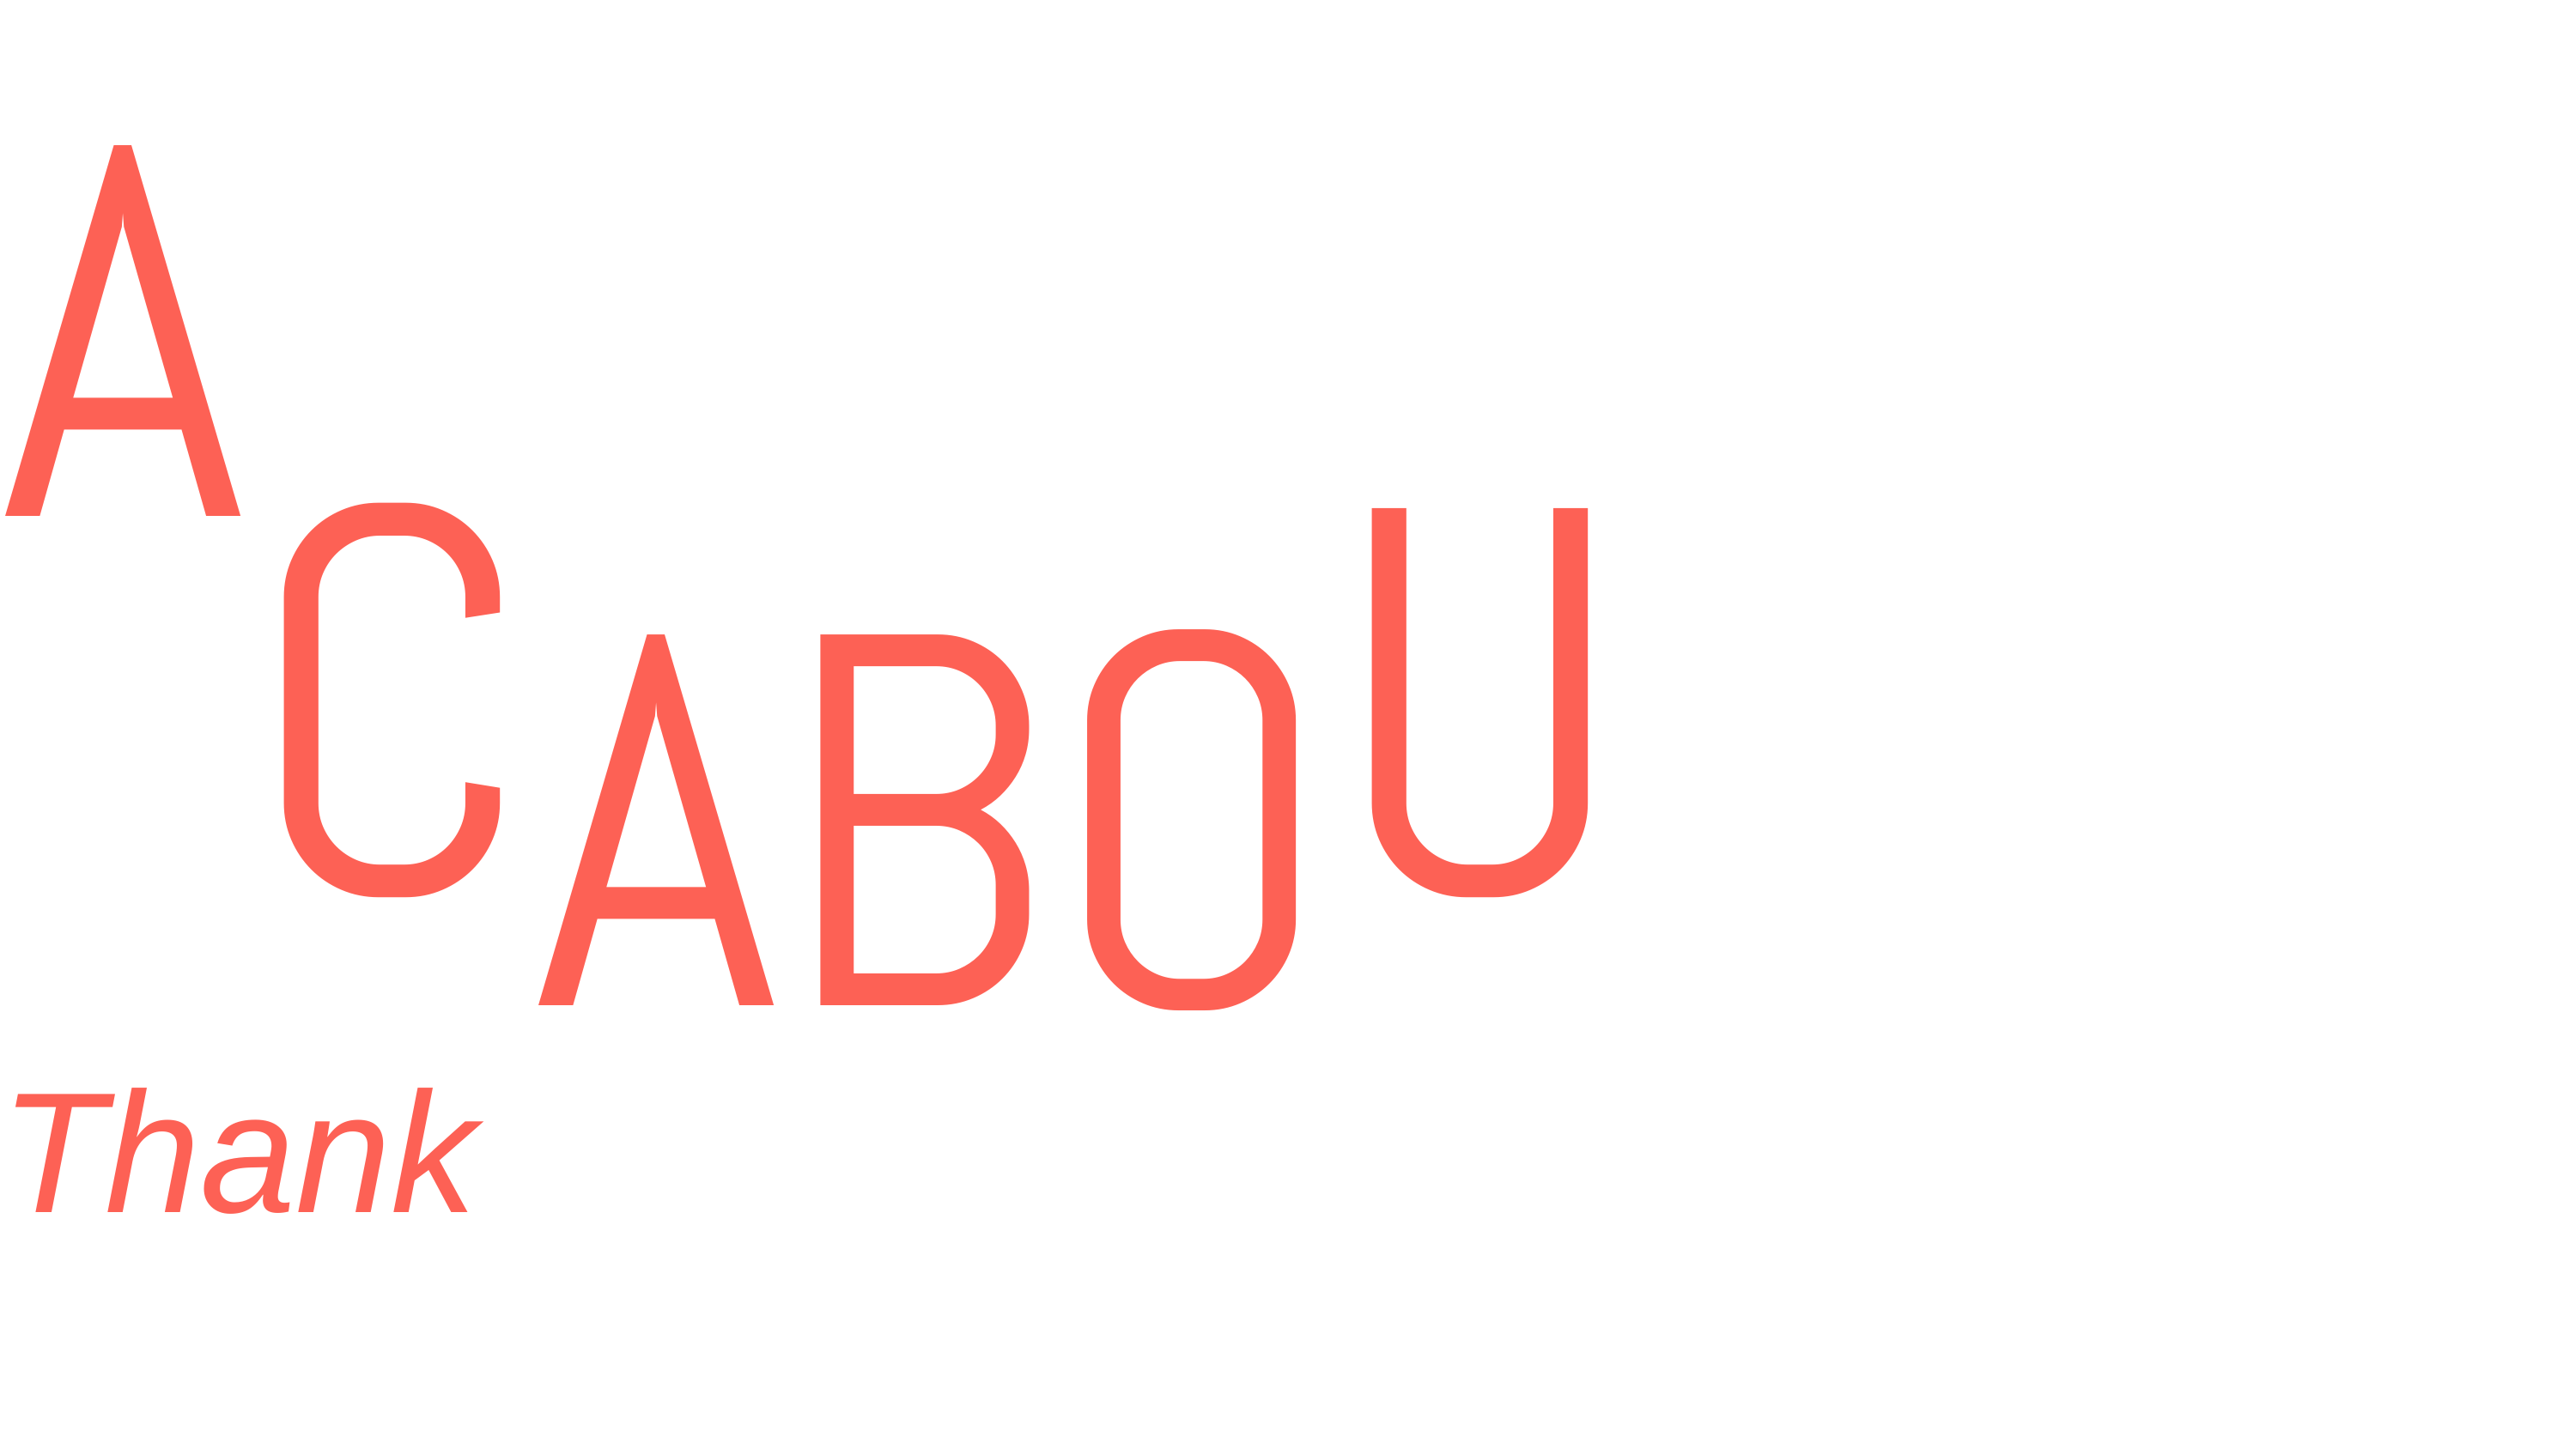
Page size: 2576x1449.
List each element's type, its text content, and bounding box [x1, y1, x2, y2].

text ACABOU [0, 129, 2482, 1082]
text Thank [0, 1082, 2482, 1245]
